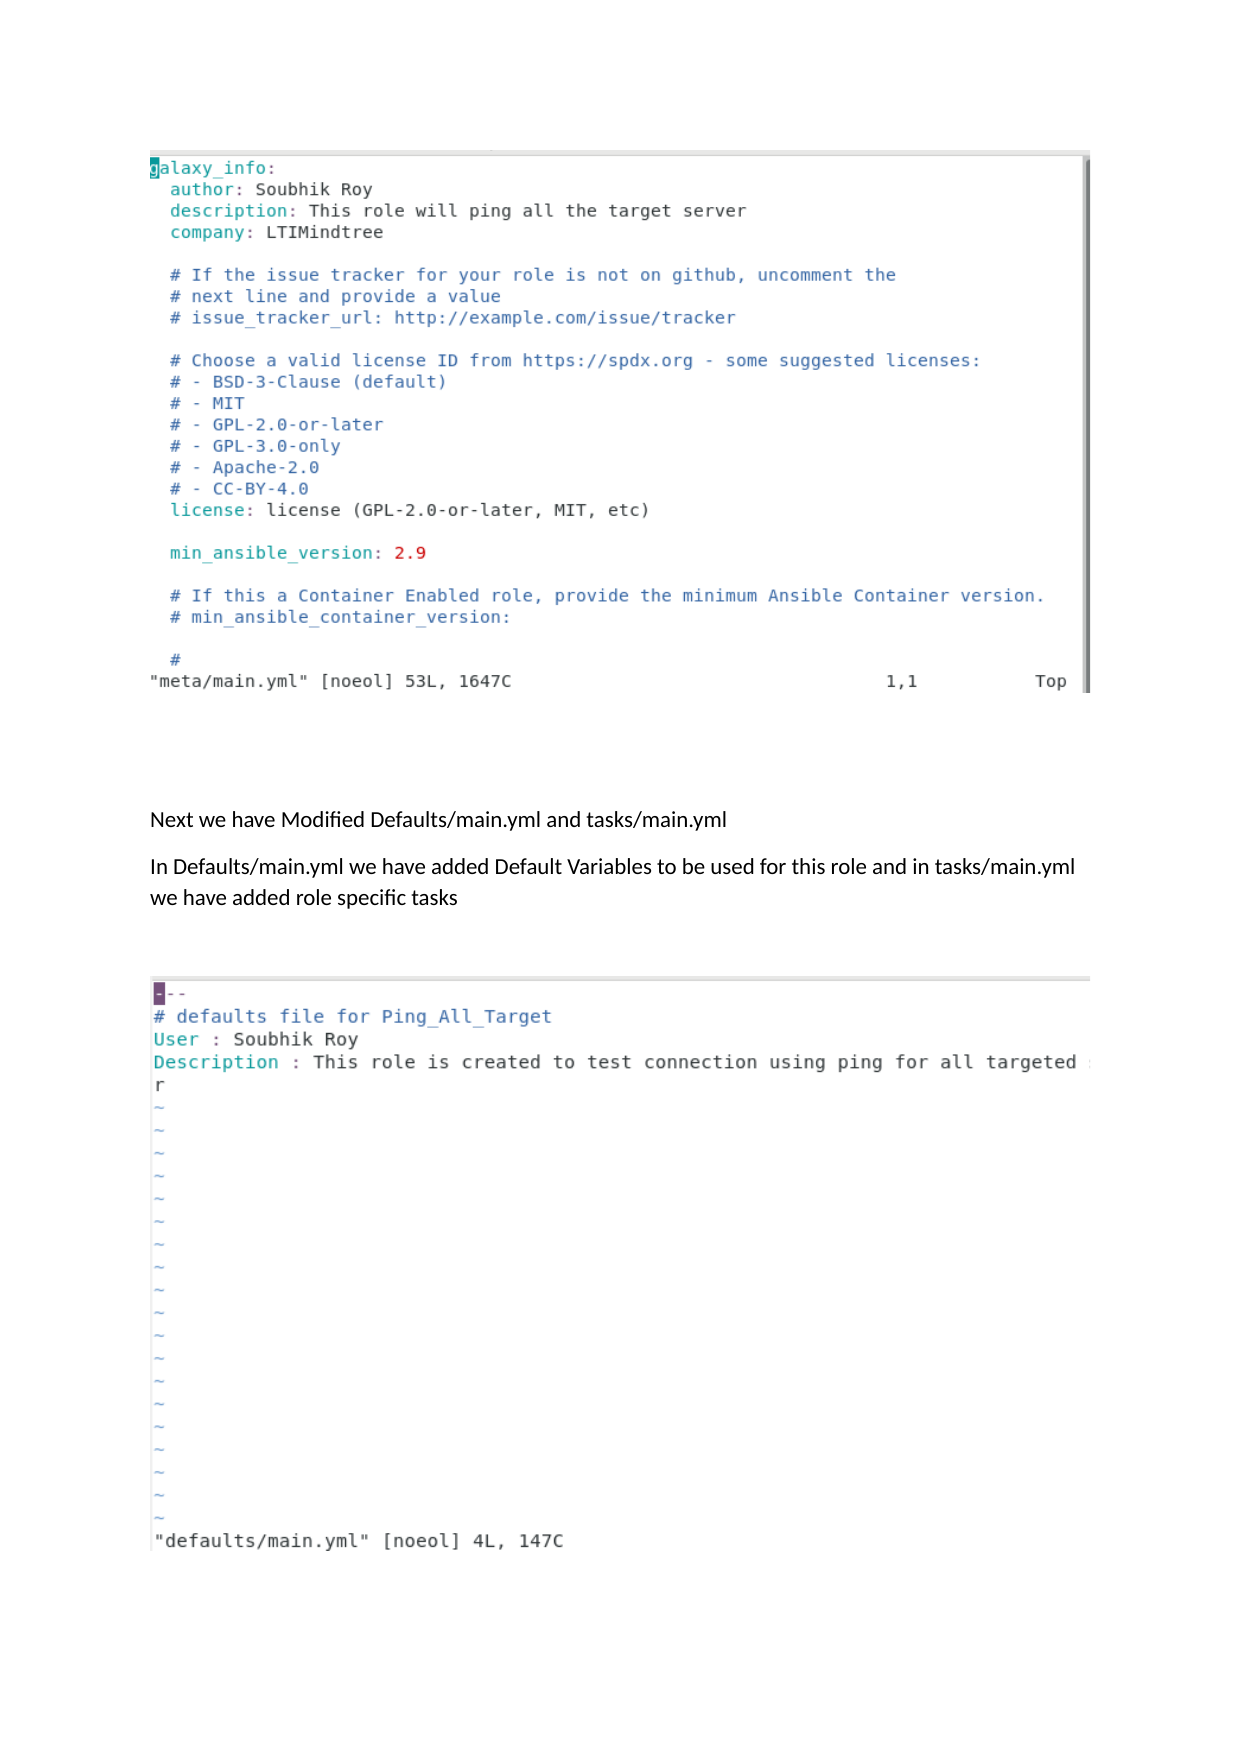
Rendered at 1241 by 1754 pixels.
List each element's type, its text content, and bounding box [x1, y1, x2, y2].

picture [150, 150, 1091, 693]
picture [150, 976, 1091, 1551]
text Next we have Modified Defaults/main.yml and tasks/main.yml [150, 806, 1090, 834]
text In Defaults/main.yml we have added Default Variables to be used for this role and in tasks/main.yml we have added role specific tasks [150, 852, 1090, 911]
